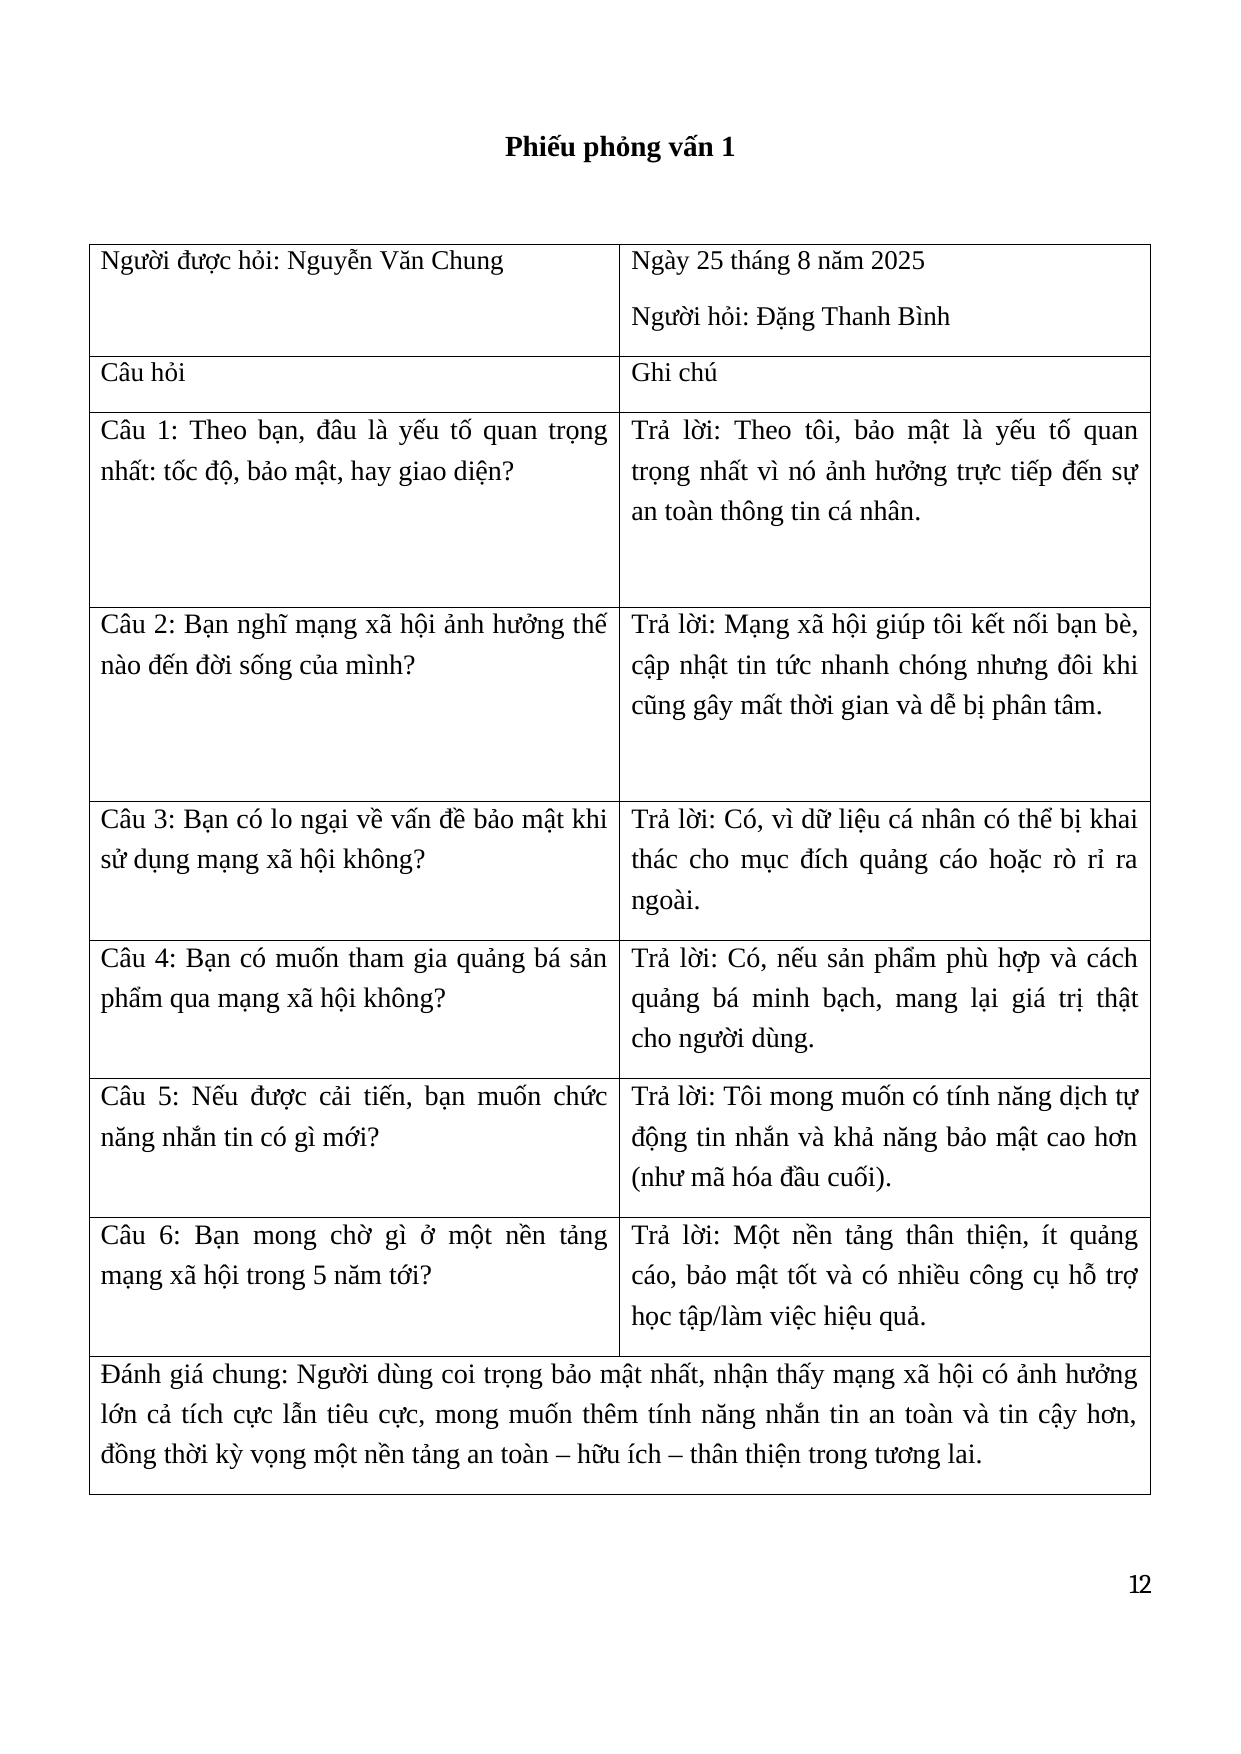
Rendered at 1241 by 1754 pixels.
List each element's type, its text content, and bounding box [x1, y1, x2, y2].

table_cell Trả lời: Mạng xã hội giúp tôi kết nối bạn bè, cập nhật tin tức nhanh chóng nhưng đôi khi cũng gây mất thời gian và dễ bị phân tâm. [620, 608, 1150, 801]
table_cell Câu 3: Bạn có lo ngại về vấn đề bảo mật khi sử dụng mạng xã hội không? [90, 802, 619, 940]
table_cell Trả lời: Một nền tảng thân thiện, ít quảng cáo, bảo mật tốt và có nhiều công cụ hỗ trợ học tập/làm việc hiệu quả. [620, 1218, 1150, 1356]
table_header Người được hỏi: Nguyễn Văn Chung [90, 245, 619, 356]
table_cell Đánh giá chung: Người dùng coi trọng bảo mật nhất, nhận thấy mạng xã hội có ảnh hưởng lớn cả tích cực lẫn tiêu cực, mong muốn thêm tính năng nhắn tin an toàn và tin cậy hơn, đồng thời kỳ vọng một nền tảng an toàn – hữu ích – thân thiện trong tương lai. [90, 1357, 1150, 1494]
table_cell Trả lời: Có, vì dữ liệu cá nhân có thể bị khai thác cho mục đích quảng cáo hoặc rò rỉ ra ngoài. [620, 802, 1150, 940]
table_header Ngày 25 tháng 8 năm 2025 Người hỏi: Đặng Thanh Bình [620, 245, 1150, 356]
text Phiếu phỏng vấn 1 [89, 129, 1152, 163]
table_cell Ghi chú [620, 357, 1150, 412]
table_cell Trả lời: Theo tôi, bảo mật là yếu tố quan trọng nhất vì nó ảnh hưởng trực tiếp đến sự an toàn thông tin cá nhân. [620, 413, 1150, 607]
table_cell Câu 1: Theo bạn, đâu là yếu tố quan trọng nhất: tốc độ, bảo mật, hay giao diện? [90, 413, 619, 607]
table_cell Câu 4: Bạn có muốn tham gia quảng bá sản phẩm qua mạng xã hội không? [90, 941, 619, 1078]
table_cell Trả lời: Có, nếu sản phẩm phù hợp và cách quảng bá minh bạch, mang lại giá trị thật cho người dùng. [620, 941, 1150, 1078]
table_cell Câu 2: Bạn nghĩ mạng xã hội ảnh hưởng thế nào đến đời sống của mình? [90, 608, 619, 801]
table_cell Trả lời: Tôi mong muốn có tính năng dịch tự động tin nhắn và khả năng bảo mật cao hơn (như mã hóa đầu cuối). [620, 1079, 1150, 1217]
table_cell Câu 6: Bạn mong chờ gì ở một nền tảng mạng xã hội trong 5 năm tới? [90, 1218, 619, 1356]
table_cell Câu hỏi [90, 357, 619, 412]
table_cell Câu 5: Nếu được cải tiến, bạn muốn chức năng nhắn tin có gì mới? [90, 1079, 619, 1217]
